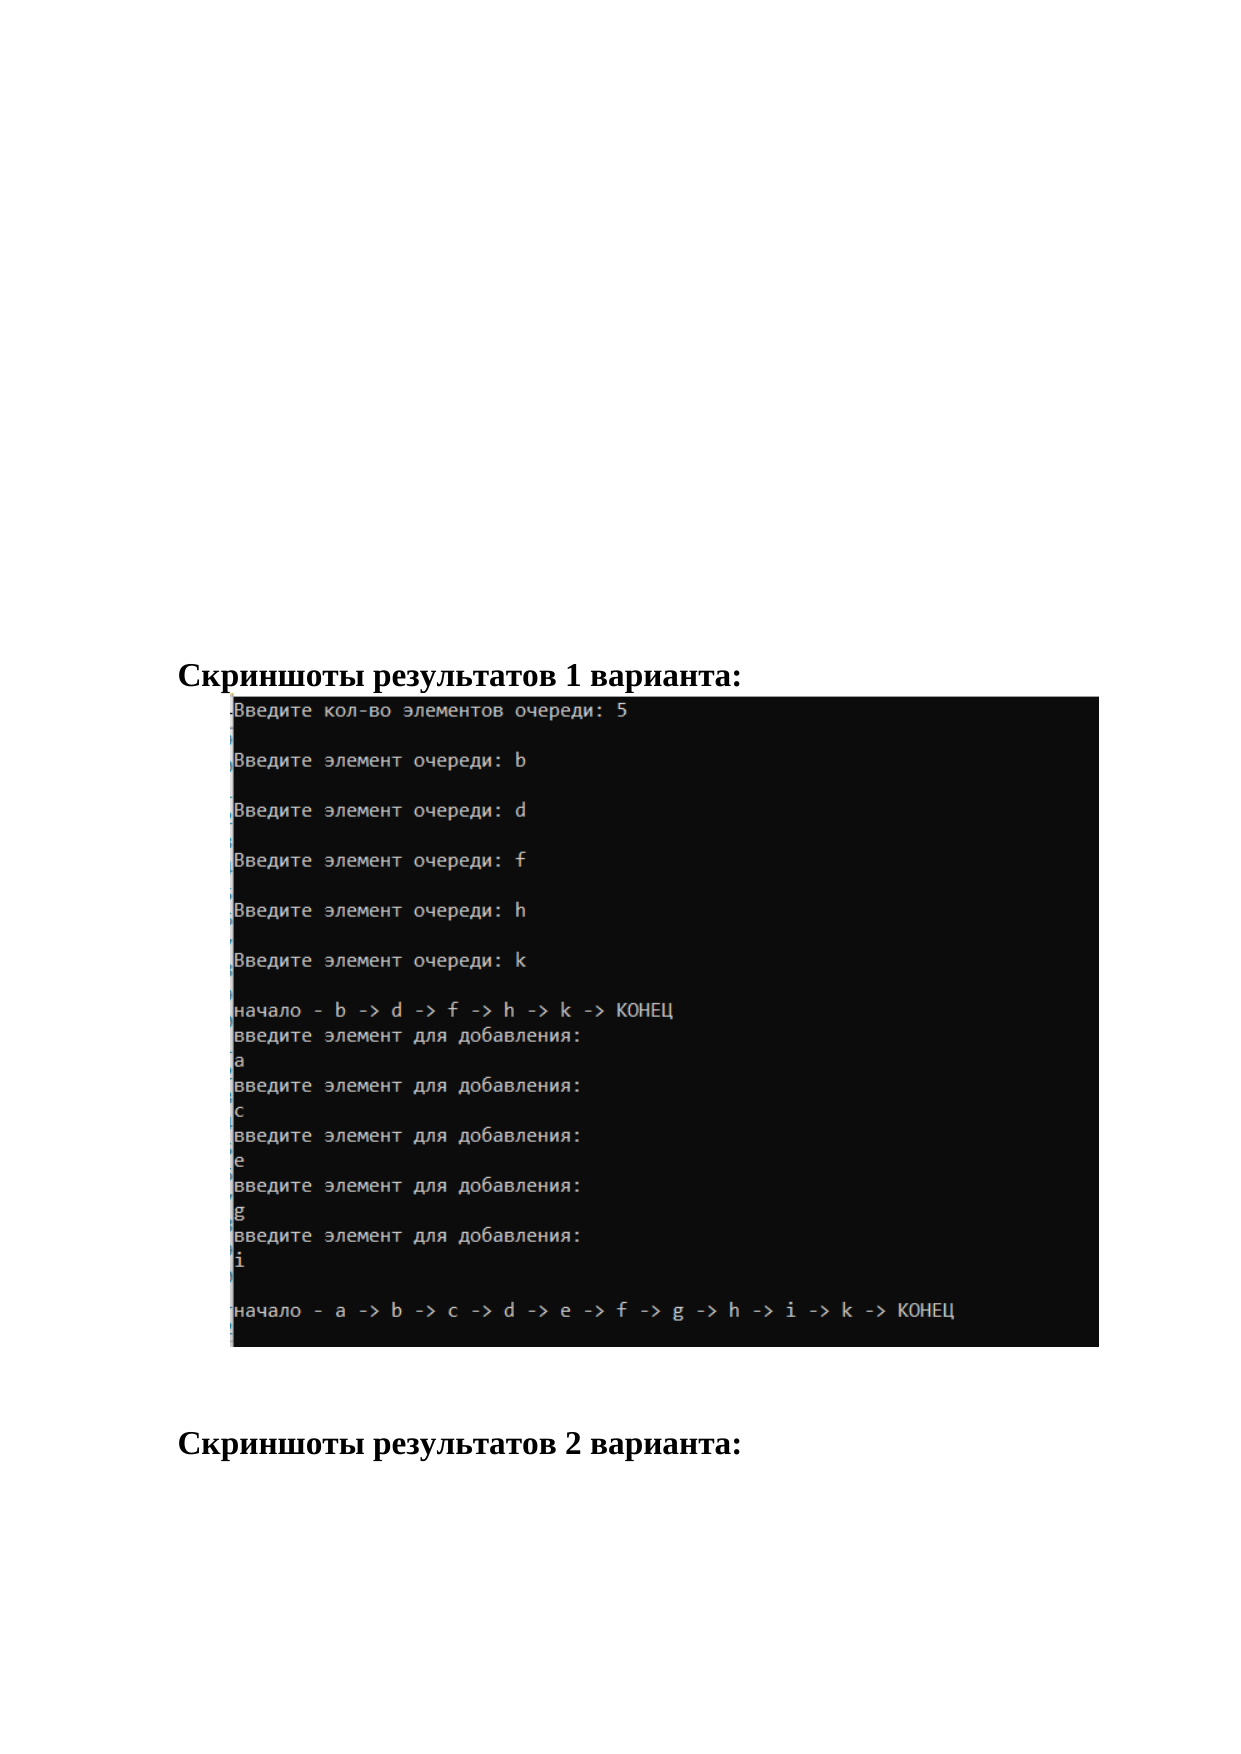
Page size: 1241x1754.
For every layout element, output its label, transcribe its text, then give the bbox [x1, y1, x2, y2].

text Скриншоты результатов 2 варианта: [177, 1423, 1152, 1462]
picture [230, 693, 1099, 1347]
text Скриншоты результатов 1 варианта: [177, 655, 1152, 693]
